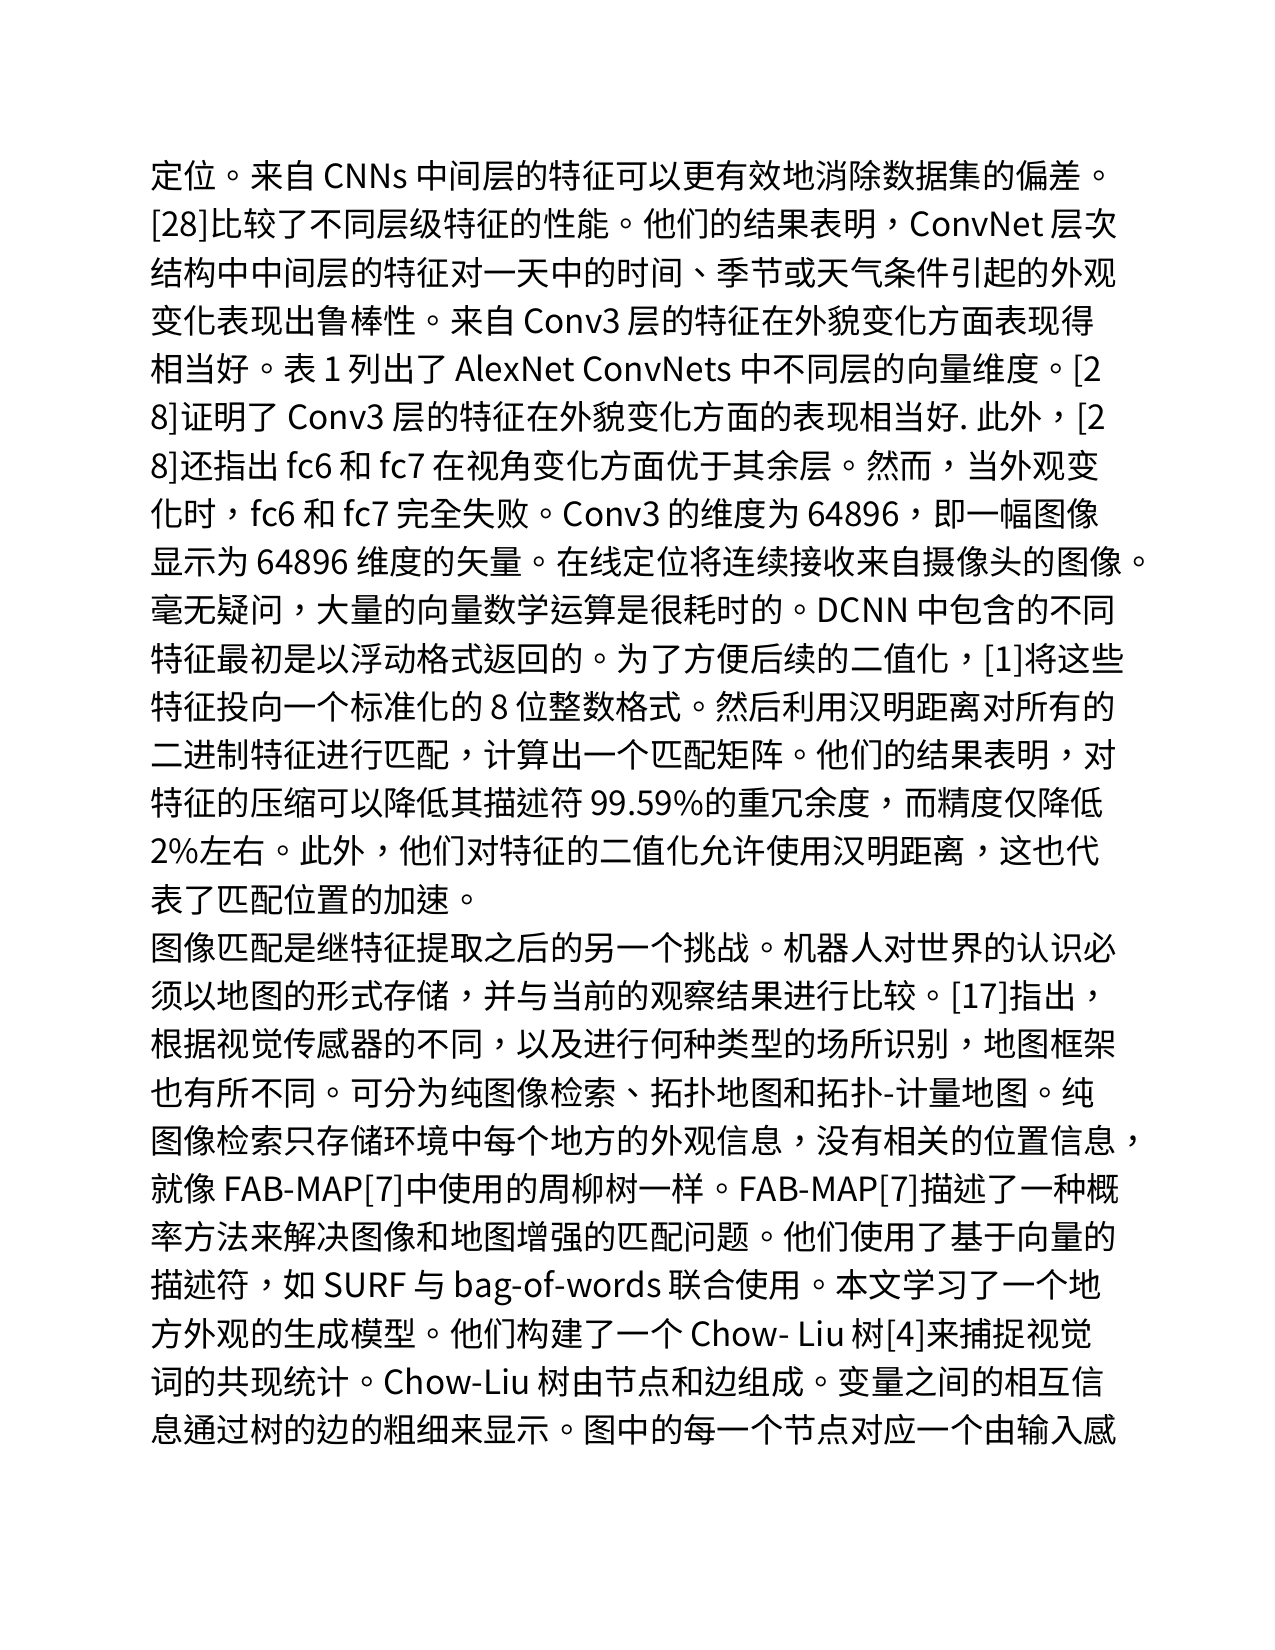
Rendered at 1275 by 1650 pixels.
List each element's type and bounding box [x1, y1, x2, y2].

text [150, 150, 1125, 922]
text [150, 922, 1125, 1452]
